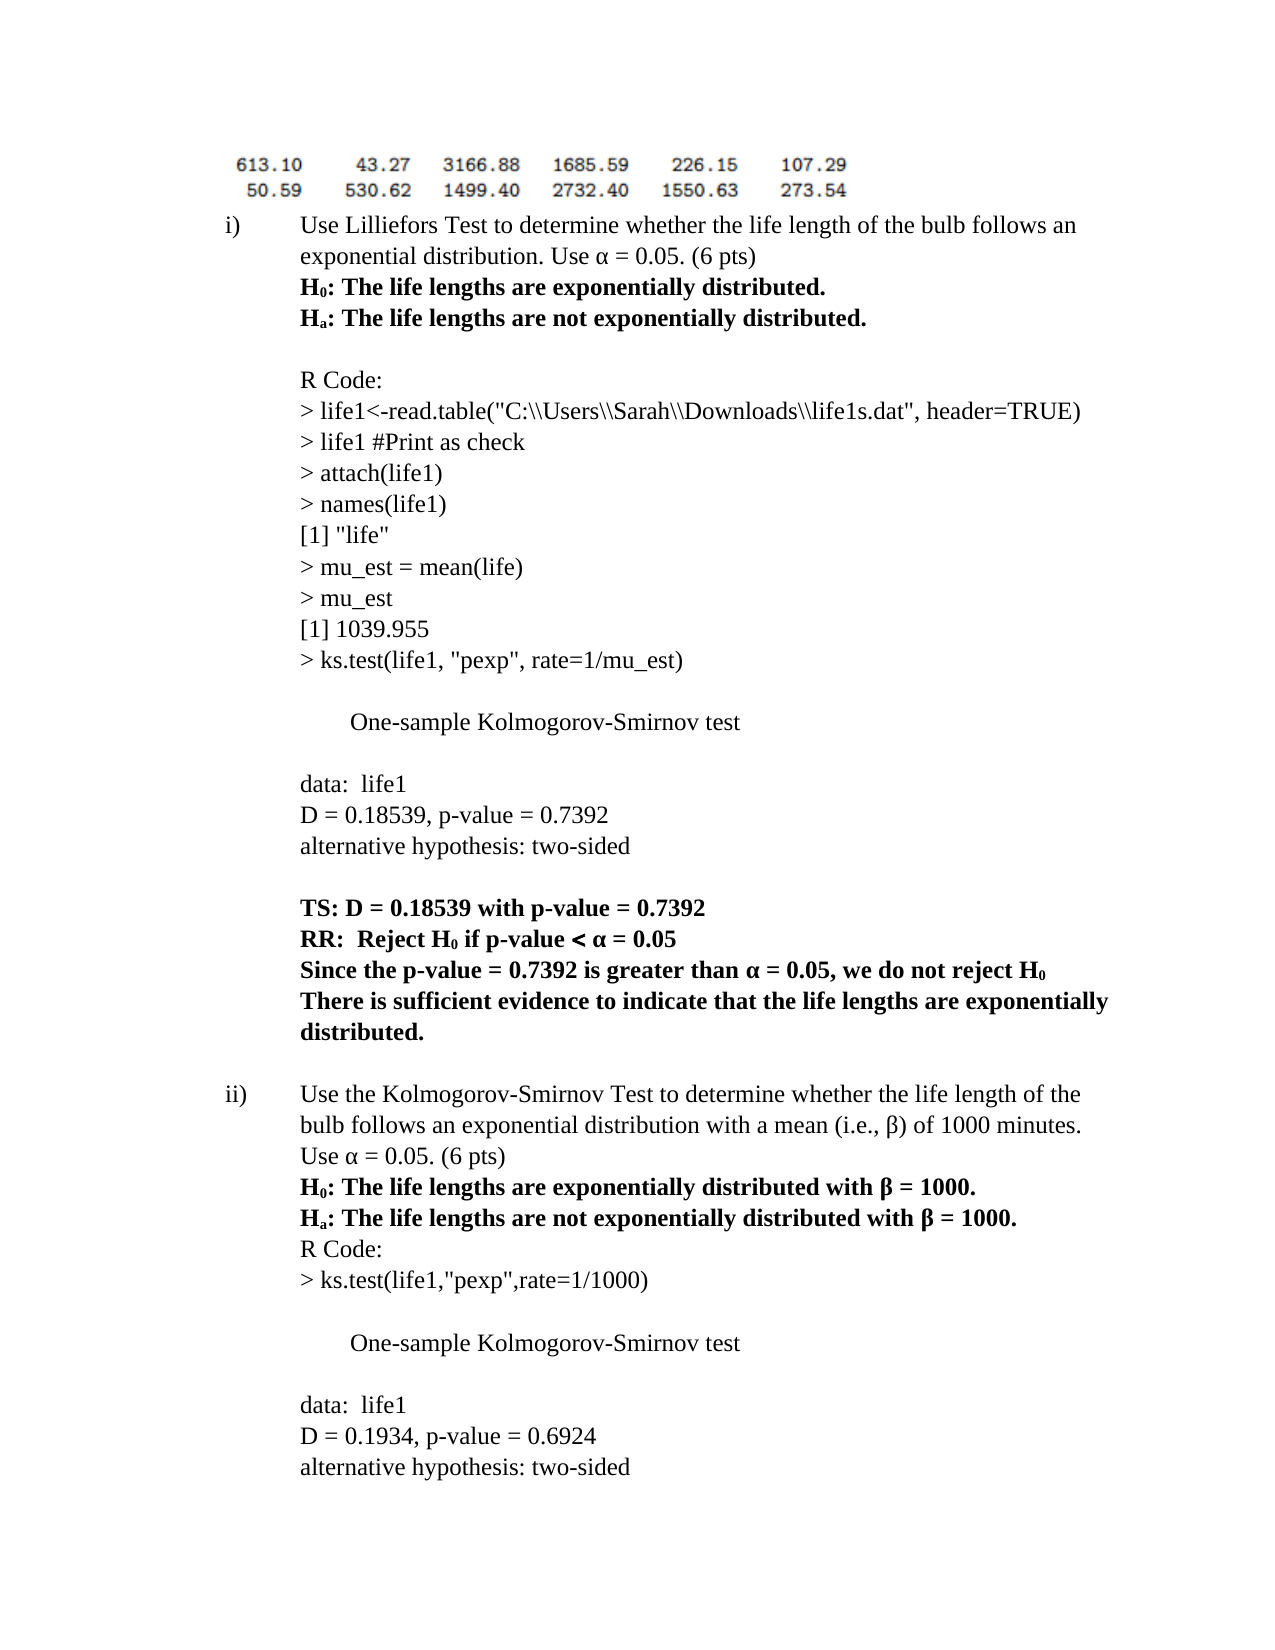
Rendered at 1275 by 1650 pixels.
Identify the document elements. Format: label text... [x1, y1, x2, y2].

list Ha: The life lengths are not exponentially distributed. [300, 303, 1125, 332]
list [1] "life" [300, 521, 1125, 549]
list > mu_est = mean(life) [300, 552, 1125, 580]
list alternative hypothesis: two-sided [300, 1452, 1125, 1481]
list RR: Reject H0 if p-value α = 0.05 [300, 924, 1125, 953]
list TS: D = 0.18539 with p-value = 0.7392 [300, 893, 1125, 922]
list D = 0.18539, p-value = 0.7392 [300, 800, 1125, 829]
list Ha: The life lengths are not exponentially distributed with β = 1000. [300, 1203, 1125, 1232]
list D = 0.1934, p-value = 0.6924 [300, 1421, 1125, 1449]
list alternative hypothesis: two-sided [300, 831, 1125, 860]
list > mu_est [300, 583, 1125, 611]
list > names(life1) [300, 489, 1125, 518]
list There is sufficient evidence to indicate that the life lengths are exponentially distributed. [300, 986, 1125, 1046]
list > ks.test(life1, "pexp", rate=1/mu_est) [300, 645, 1125, 673]
list data: life1 [300, 1390, 1125, 1418]
list One-sample Kolmogorov-Smirnov test [300, 1328, 1125, 1356]
list > attach(life1) [300, 458, 1125, 487]
list [1] 1039.955 [300, 614, 1125, 642]
list > life1 #Print as check [300, 427, 1125, 456]
list R Code: [300, 365, 1125, 394]
list data: life1 [300, 769, 1125, 798]
list Use the Kolmogorov-Smirnov Test to determine whether the life length of the bulb follows an exponential distribution with a mean (i.e., β) of 1000 minutes. Use α = 0.05. (6 pts) [225, 1079, 1125, 1170]
list Since the p-value = 0.7392 is greater than α = 0.05, we do not reject H0 [300, 955, 1125, 984]
list > ks.test(life1,"pexp",rate=1/1000) [300, 1266, 1125, 1294]
list H0: The life lengths are exponentially distributed with β = 1000. [300, 1172, 1125, 1201]
list > life1<-read.table("C:\\Users\\Sarah\\Downloads\\life1s.dat", header=TRUE) [300, 396, 1125, 425]
list One-sample Kolmogorov-Smirnov test [300, 707, 1125, 736]
list H0: The life lengths are exponentially distributed. [300, 272, 1125, 301]
list R Code: [300, 1234, 1125, 1263]
picture [225, 150, 861, 208]
list Use Lilliefors Test to determine whether the life length of the bulb follows an exponential distribution. Use α = 0.05. (6 pts) [225, 210, 1125, 270]
